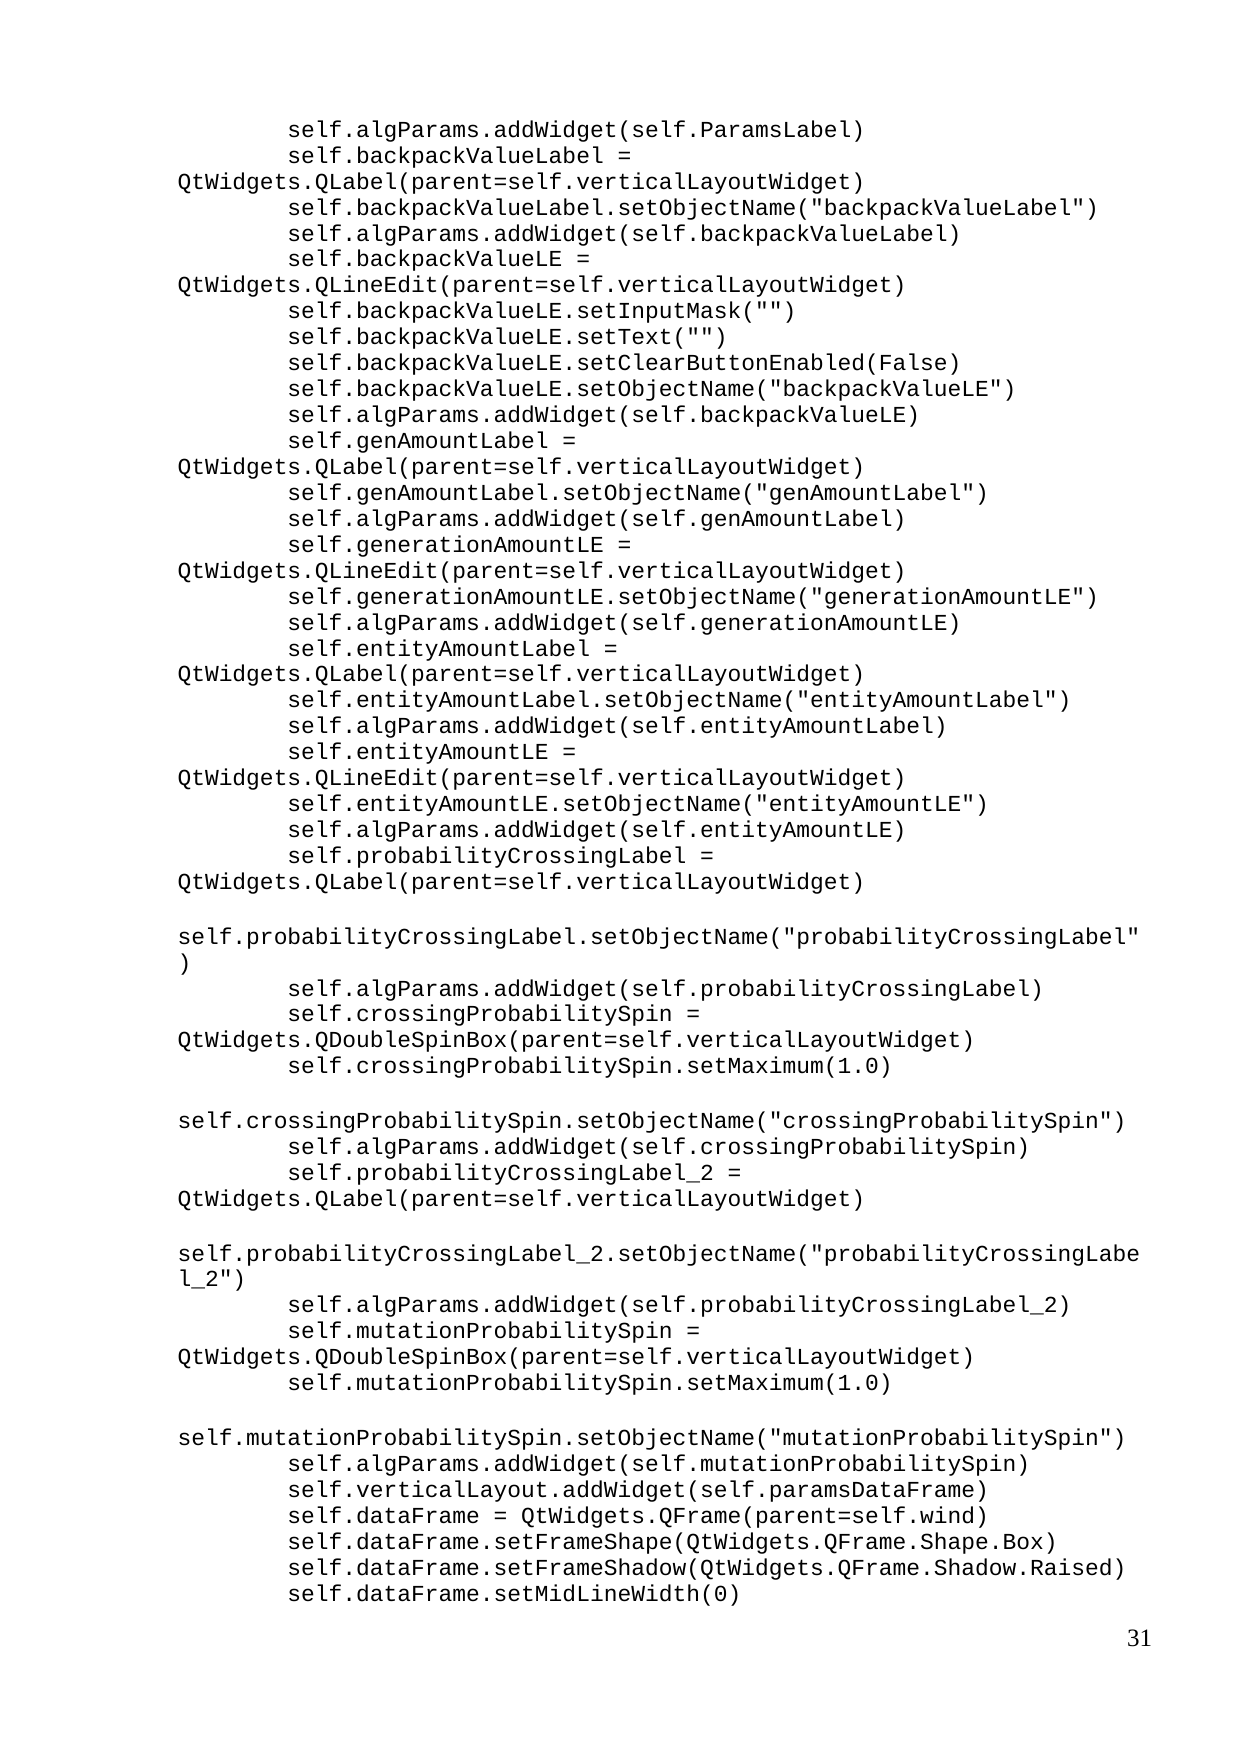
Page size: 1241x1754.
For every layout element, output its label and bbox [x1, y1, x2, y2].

text [177, 118, 1152, 1608]
